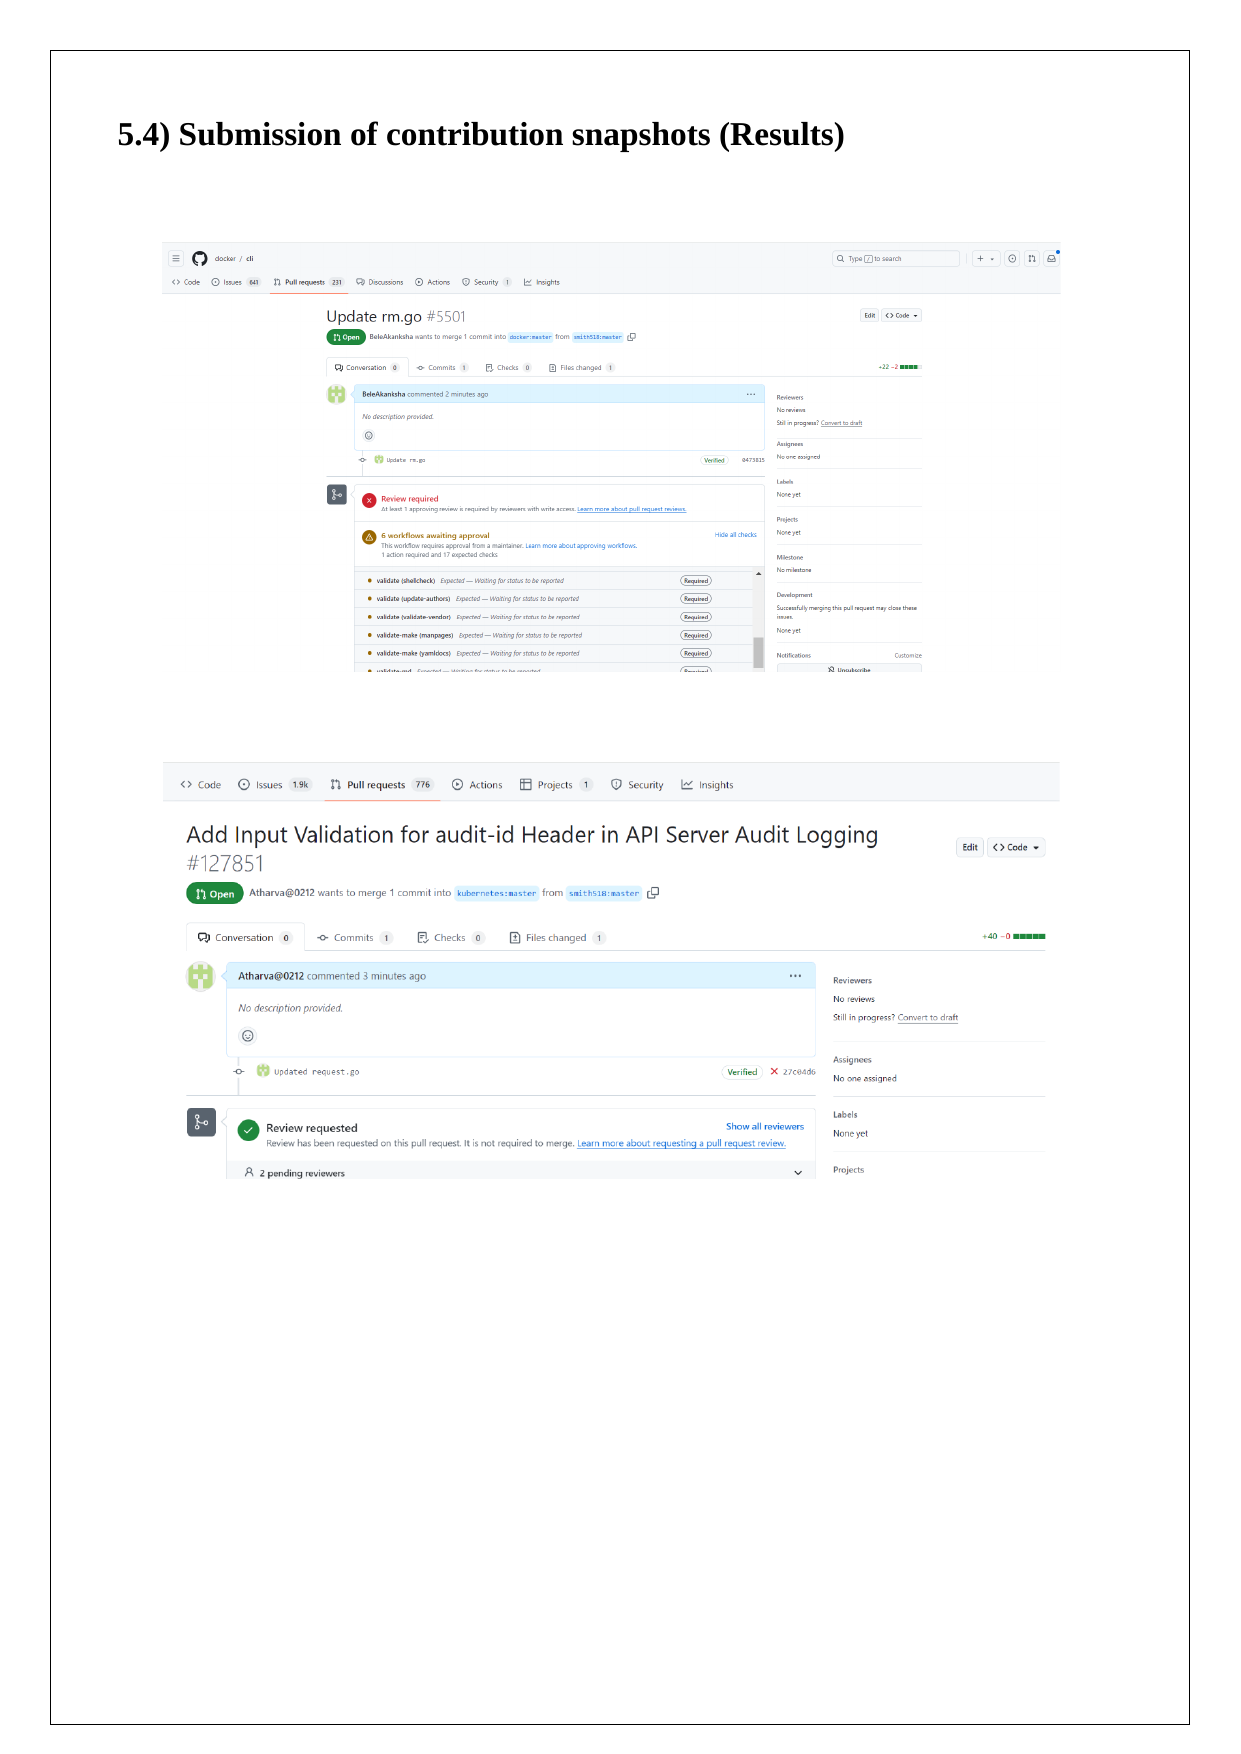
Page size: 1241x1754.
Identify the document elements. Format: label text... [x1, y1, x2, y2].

picture [163, 760, 1060, 1179]
picture [162, 242, 1061, 672]
subtitle 5.4) Submission of contribution snapshots (Results) [117, 114, 1105, 153]
